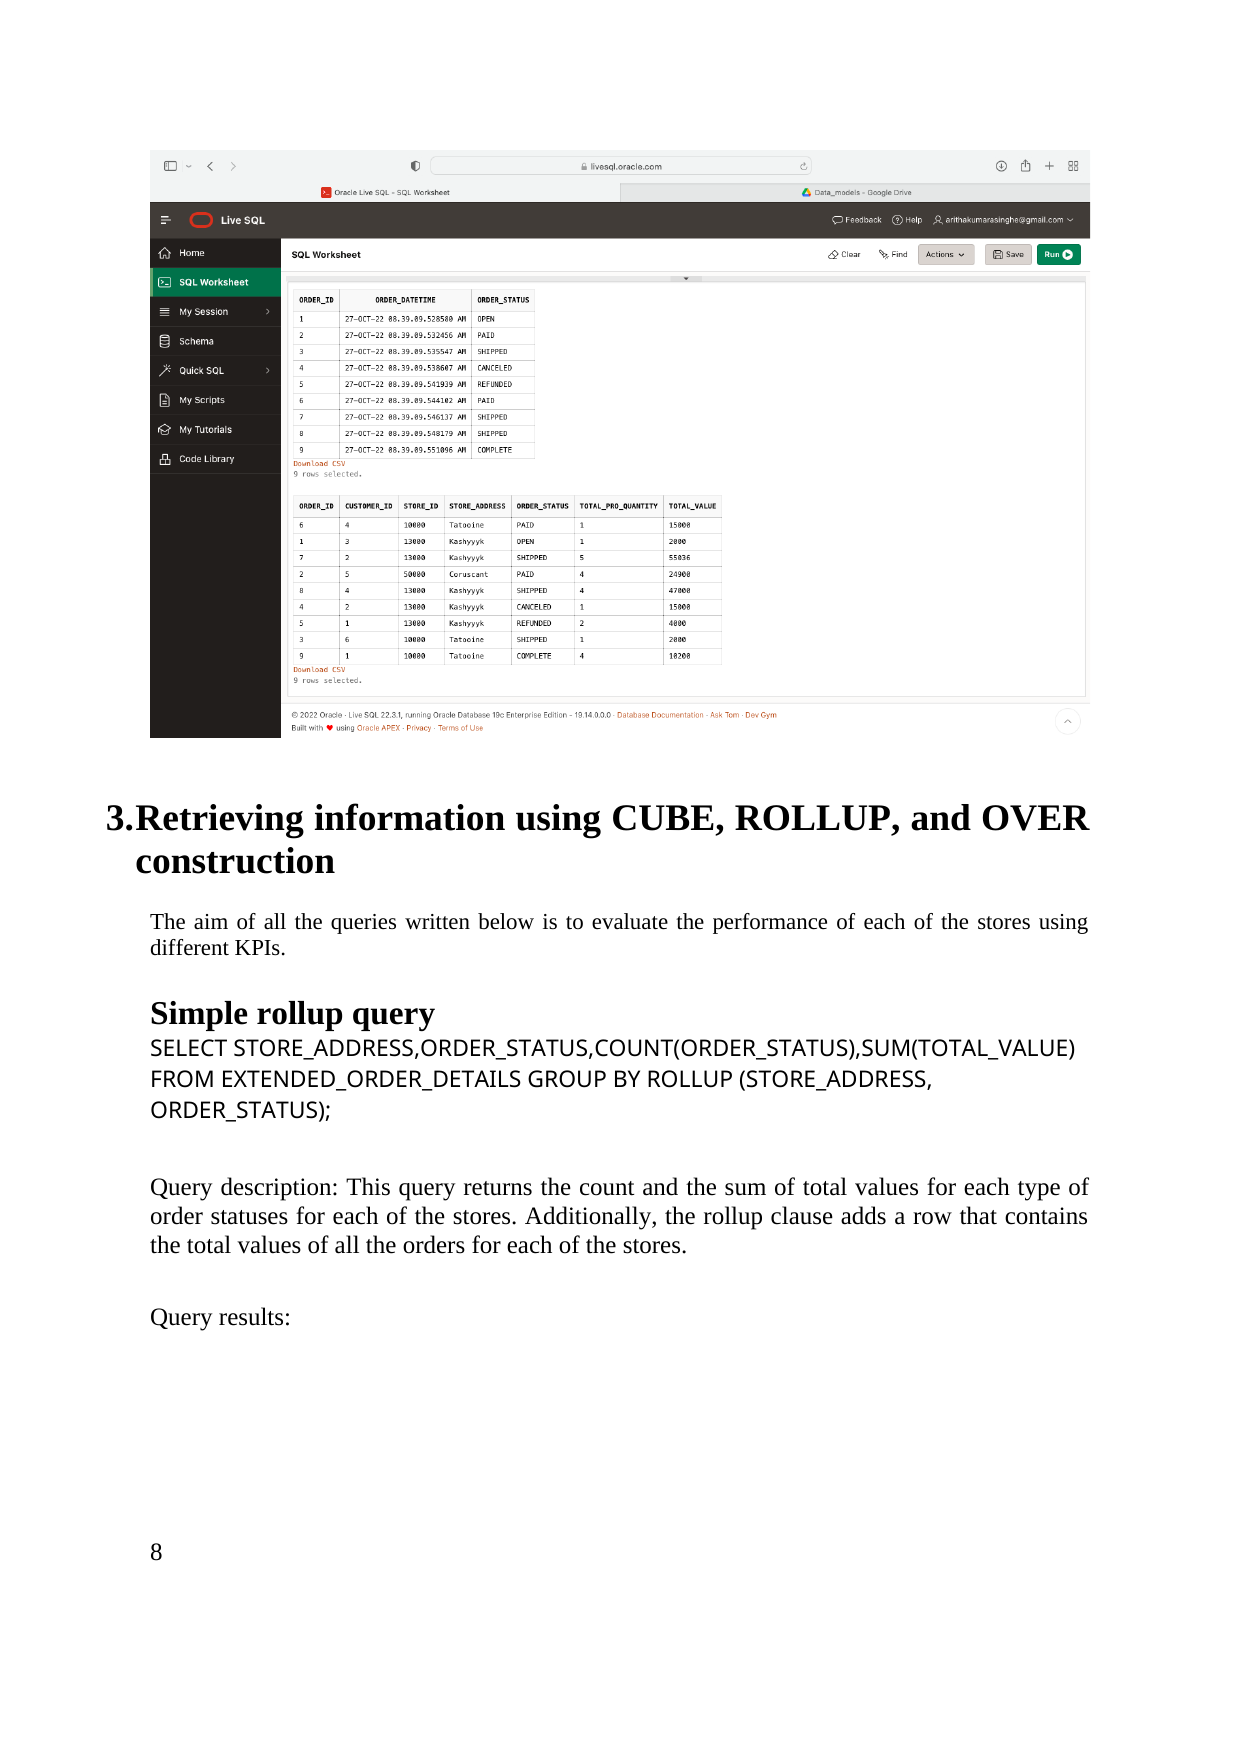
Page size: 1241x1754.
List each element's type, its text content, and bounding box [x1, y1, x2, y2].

text SELECT STORE_ADDRESS,ORDER_STATUS,COUNT(ORDER_STATUS),SUM(TOTAL_VALUE) FROM EXTENDED_ORDER_DETAILS GROUP BY ROLLUP (STORE_ADDRESS, ORDER_STATUS); [150, 1032, 1090, 1125]
picture [150, 150, 1091, 738]
subtitle Retrieving information using CUBE, ROLLUP, and OVER construction [106, 795, 1090, 881]
subtitle Simple rollup query [150, 993, 1090, 1032]
text Query description: This query returns the count and the sum of total values for each type of order statuses for each of the stores. Additionally, the rollup clause adds a row that contains the total values of all the orders for each of the stores. [150, 1172, 1090, 1258]
text Query results: [150, 1302, 1090, 1330]
text The aim of all the queries written below is to evaluate the performance of each of the stores using different KPIs. [150, 908, 1090, 960]
